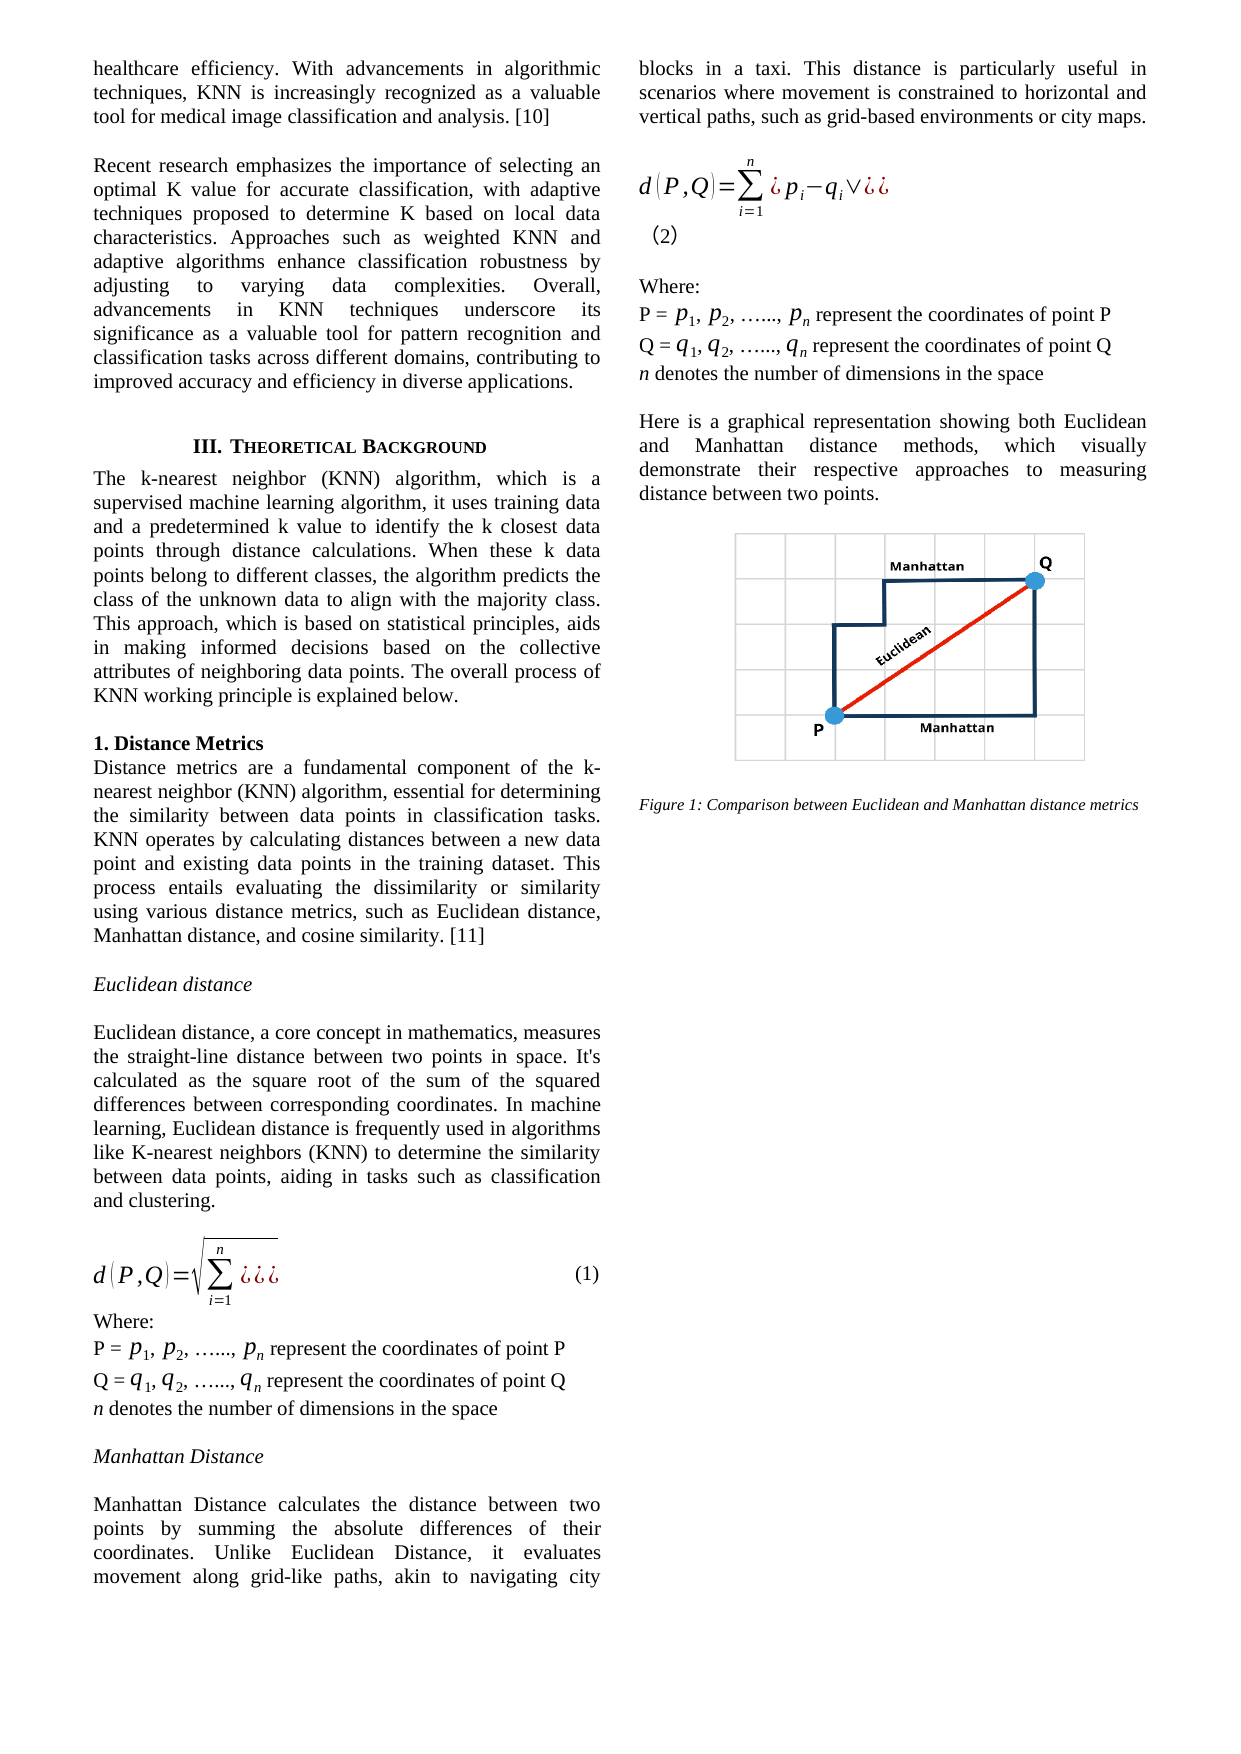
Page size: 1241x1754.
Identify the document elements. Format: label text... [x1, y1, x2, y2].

text Euclidean distance, a core concept in mathematics, measures the straight-line distance between two points in space. It's calculated as the square root of the sum of the squared differences between corresponding coordinates. In machine learning, Euclidean distance is frequently used in algorithms like K-nearest neighbors (KNN) to determine the similarity between data points, aiding in tasks such as classification and clustering. [93, 1020, 601, 1212]
text Q = , , …..., represent the coordinates of point Q [93, 1364, 601, 1395]
text （2） [639, 152, 1147, 250]
text Manhattan Distance calculates the distance between two points by summing the absolute differences of their coordinates. Unlike Euclidean Distance, it evaluates movement along grid-like paths, akin to navigating city blocks in a taxi. This distance is particularly useful in scenarios where movement is constrained to horizontal and vertical paths, such as grid-based environments or city maps. [93, 1492, 601, 1588]
text Euclidean distance [93, 972, 601, 996]
text P = , , …..., represent the coordinates of point P [93, 1333, 601, 1364]
text Manhattan Distance [93, 1443, 601, 1468]
picture [724, 522, 1095, 771]
text Manhattan Distance calculates the distance between two points by summing the absolute differences of their coordinates. Unlike Euclidean Distance, it evaluates movement along grid-like paths, akin to navigating city blocks in a taxi. This distance is particularly useful in scenarios where movement is constrained to horizontal and vertical paths, such as grid-based environments or city maps. [639, 56, 1147, 128]
text Where: [639, 274, 1147, 298]
text P = , , …..., represent the coordinates of point P [639, 298, 1147, 329]
subtitle Theoretical Background [93, 434, 601, 458]
text Figure 1: Comparison between Euclidean and Manhattan distance metrics [639, 795, 1147, 814]
text n denotes the number of dimensions in the space [93, 1395, 601, 1419]
text n denotes the number of dimensions in the space [639, 361, 1147, 385]
text 1. Distance Metrics [93, 731, 601, 755]
text Distance metrics are a fundamental component of the k-nearest neighbor (KNN) algorithm, essential for determining the similarity between data points in classification tasks. KNN operates by calculating distances between a new data point and existing data points in the training dataset. This process entails evaluating the dissimilarity or similarity using various distance metrics, such as Euclidean distance, Manhattan distance, and cosine similarity. [11] [93, 755, 601, 947]
text The k-nearest neighbor (KNN) algorithm, which is a supervised machine learning algorithm, it uses training data and a predetermined k value to identify the k closest data points through distance calculations. When these k data points belong to different classes, the algorithm predicts the class of the unknown data to align with the majority class. This approach, which is based on statistical principles, aids in making informed decisions based on the collective attributes of neighboring data points. The overall process of KNN working principle is explained below. [93, 466, 601, 707]
text Here is a graphical representation showing both Euclidean and Manhattan distance methods, which visually demonstrate their respective approaches to measuring distance between two points. [639, 409, 1147, 505]
text (1) Where: [93, 1236, 601, 1333]
text Q = , , …..., represent the coordinates of point Q [639, 329, 1147, 361]
